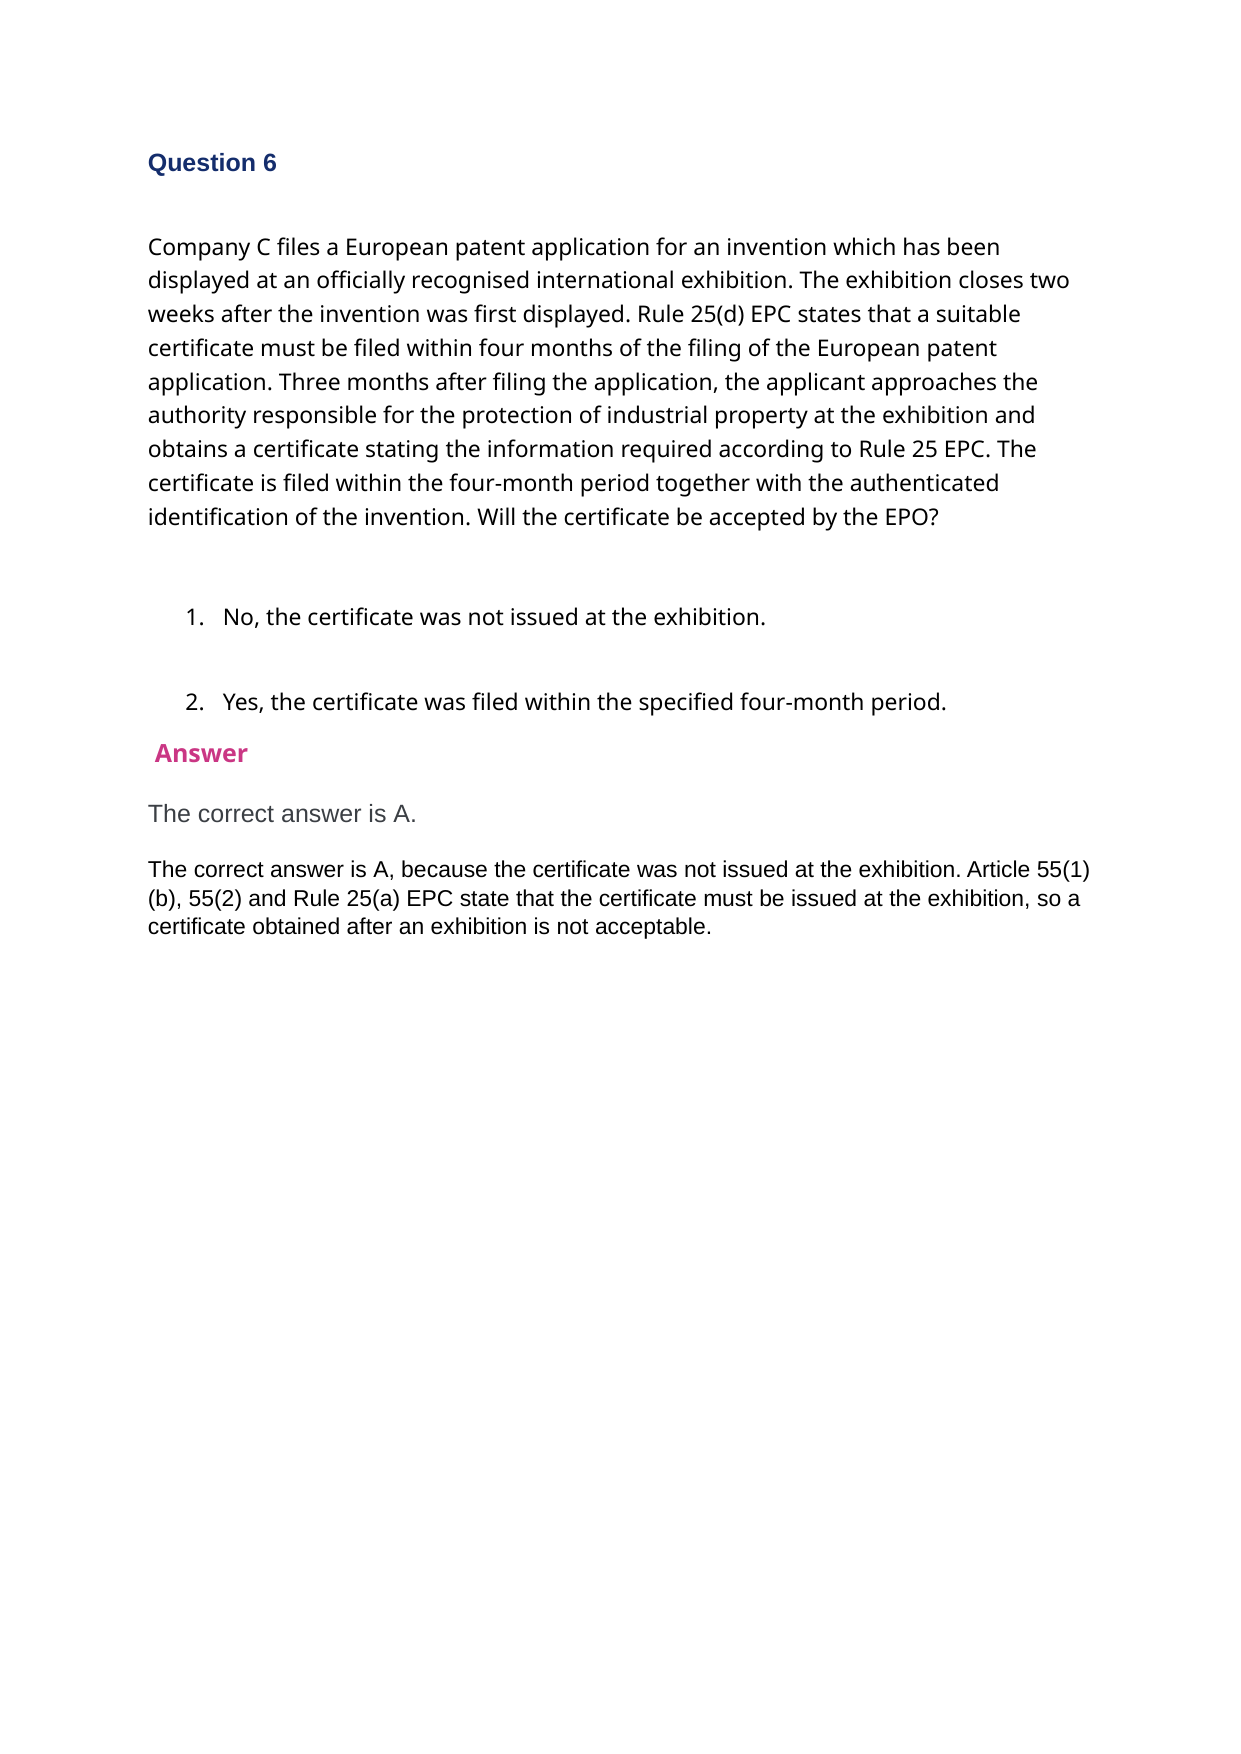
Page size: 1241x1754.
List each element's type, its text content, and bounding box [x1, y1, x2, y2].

list No, the certificate was not issued at the exhibition. [185, 601, 1093, 666]
text The correct answer is A. [148, 799, 1093, 827]
list Yes, the certificate was filed within the specified four-month period. [185, 685, 1093, 717]
text Company C files a European patent application for an invention which has been displayed at an officially recognised international exhibition. The exhibition closes two weeks after the invention was first displayed. Rule 25(d) EPC states that a suitable certificate must be filed within four months of the filing of the European patent application. Three months after filing the application, the applicant approaches the authority responsible for the protection of industrial property at the exhibition and obtains a certificate stating the information required according to Rule 25 EPC. The certificate is filed within the four-month period together with the authenticated identification of the invention. Will the certificate be accepted by the EPO? [148, 230, 1093, 532]
subtitle Answer [148, 736, 1093, 770]
text The correct answer is A, because the certificate was not issued at the exhibition. Article 55(1)(b), 55(2) and Rule 25(a) EPC state that the certificate must be issued at the exhibition, so a certificate obtained after an exhibition is not acceptable. [148, 856, 1093, 939]
subtitle Question 6 [148, 148, 1093, 176]
